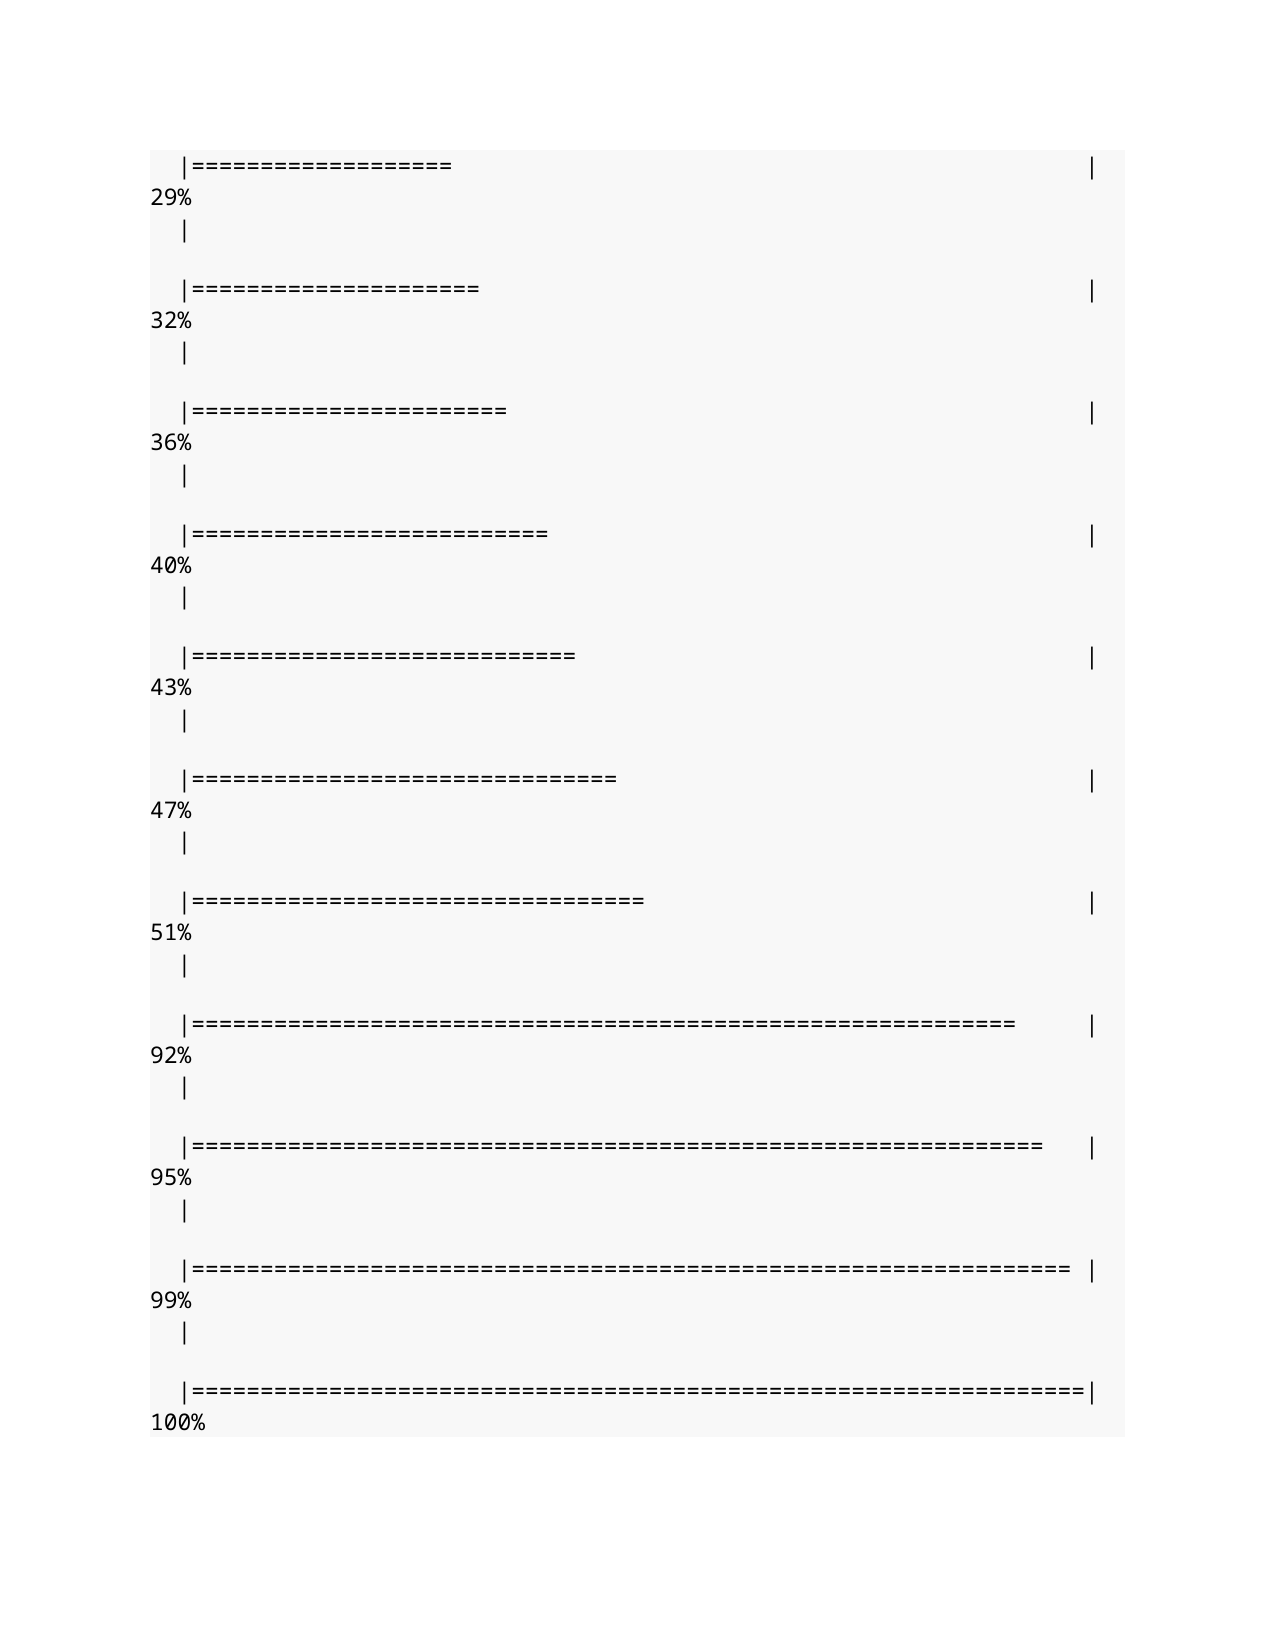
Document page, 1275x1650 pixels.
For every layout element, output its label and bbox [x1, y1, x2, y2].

text [150, 150, 1125, 1437]
